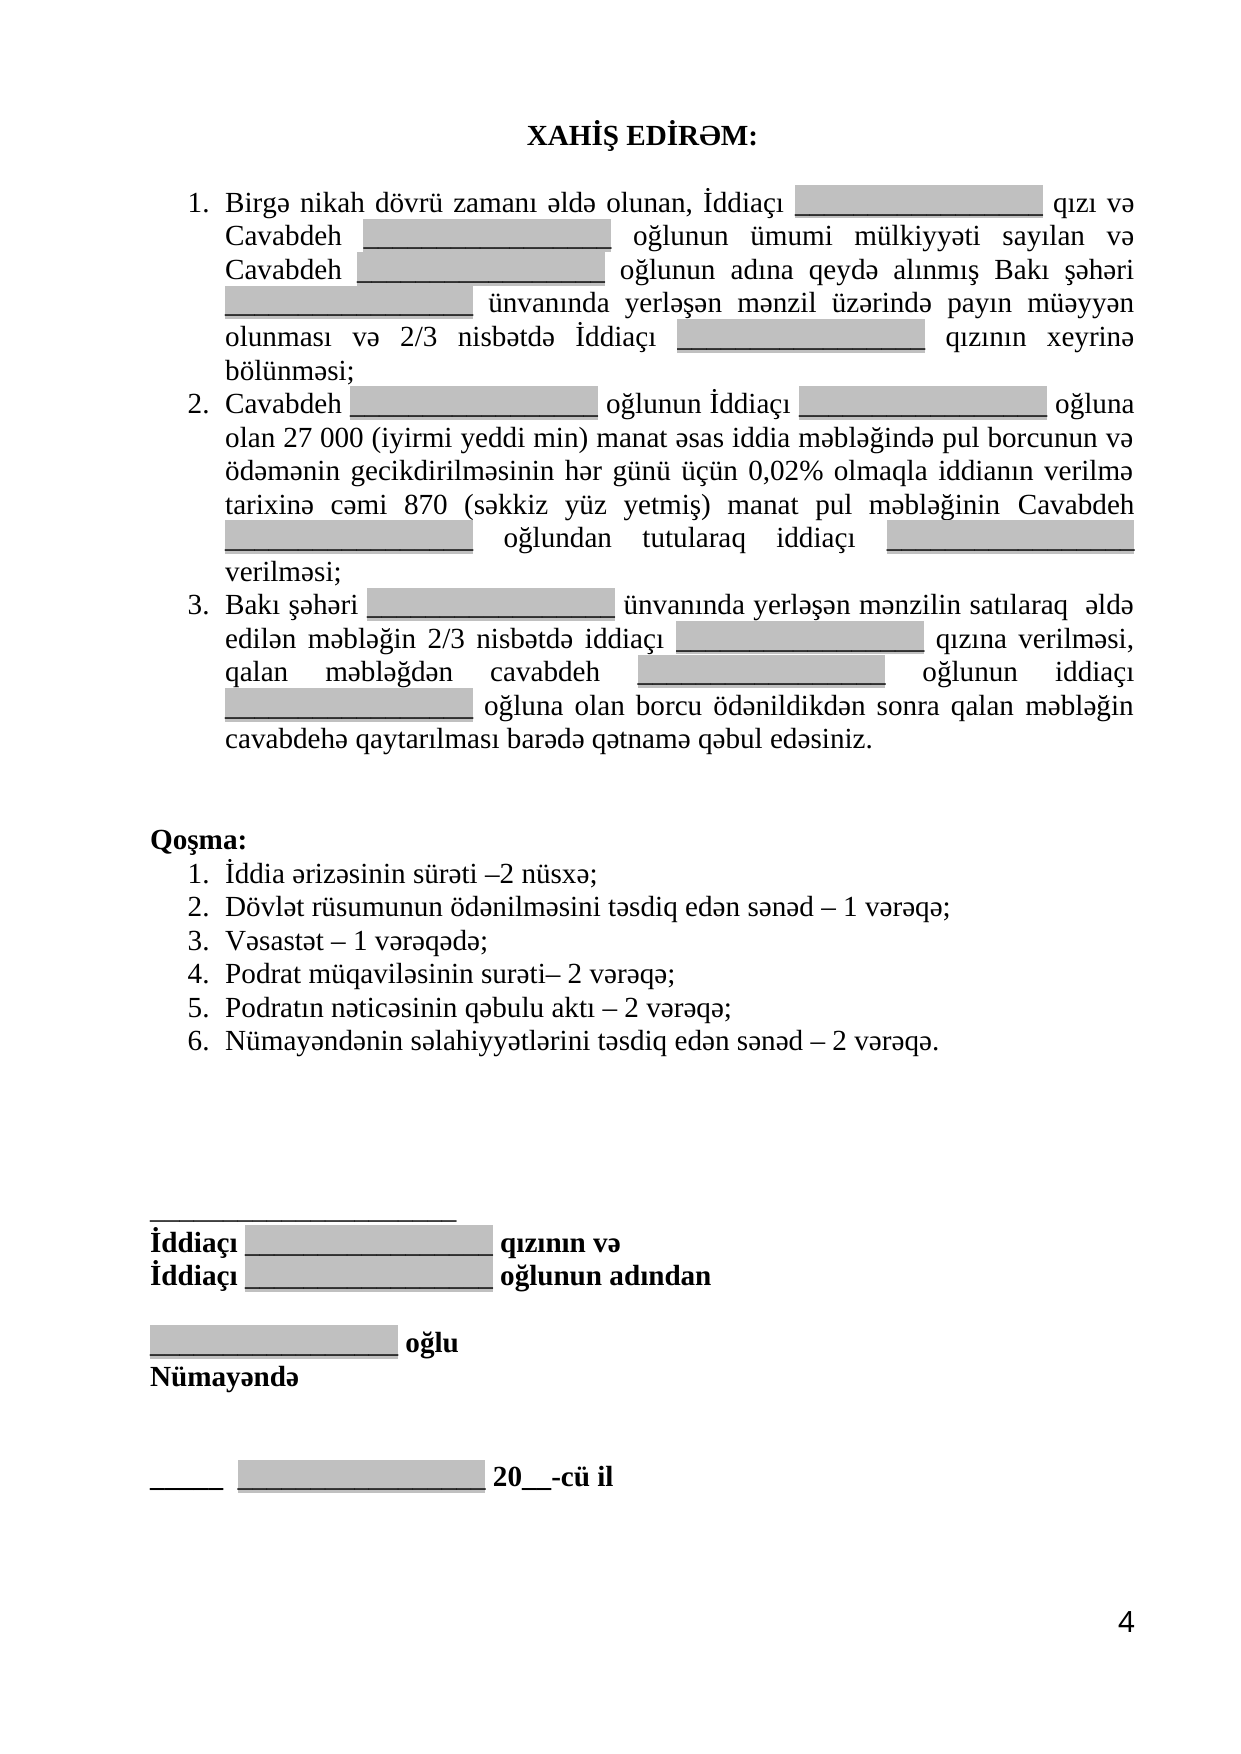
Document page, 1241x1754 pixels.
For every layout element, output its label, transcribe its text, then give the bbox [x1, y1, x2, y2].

list Nümayəndənin səlahiyyətlərini təsdiq edən sənəd – 2 vərəqə. [187, 1023, 1134, 1057]
text Nümayəndə [150, 1359, 1134, 1392]
text XAHİŞ EDİRƏM: [150, 118, 1134, 151]
list Podratın nəticəsinin qəbulu aktı – 2 vərəqə; [187, 990, 1134, 1023]
list Bakı şəhəri _________________ ünvanında yerləşən mənzilin satılaraq əldə edilən məbləğin 2/3 nisbətdə iddiaçı _________________ qızına verilməsi, qalan məbləğdən cavabdeh _________________ oğlunun iddiaçı _________________ oğluna olan borcu ödənildikdən sonra qalan məbləğin cavabdehə qaytarılması barədə qətnamə qəbul edəsiniz. [187, 587, 1134, 755]
list Birgə nikah dövrü zamanı əldə olunan, İddiaçı _________________ qızı və Cavabdeh _________________ oğlunun ümumi mülkiyyəti sayılan və Cavabdeh _________________ oğlunun adına qeydə alınmış Bakı şəhəri _________________ ünvanında yerləşən mənzil üzərində payın müəyyən olunması və 2/3 nisbətdə İddiaçı _________________ qızının xeyrinə bölünməsi; [187, 185, 1134, 386]
list Podrat müqaviləsinin surəti– 2 vərəqə; [187, 956, 1134, 990]
text _________________ oğlu [398, 1325, 1134, 1359]
text İddiaçı _________________ oğlunun adından [493, 1258, 1134, 1292]
text Qoşma: [150, 822, 1134, 856]
text _____ _________________ 20__-cü il [150, 1459, 1134, 1493]
text İddiaçı _________________ qızının və [150, 1225, 245, 1258]
text _____________________ [150, 1191, 1134, 1225]
list İddia ərizəsinin sürəti –2 nüsxə; [187, 856, 1134, 889]
text İddiaçı _________________ qızının və [493, 1225, 1134, 1258]
text İddiaçı _________________ oğlunun adından [150, 1258, 245, 1292]
list Cavabdeh _________________ oğlunun İddiaçı _________________ oğluna olan 27 000 (iyirmi yeddi min) manat əsas iddia məbləğində pul borcunun və ödəmənin gecikdirilməsinin hər günü üçün 0,02% olmaqla iddianın verilmə tarixinə cəmi 870 (səkkiz yüz yetmiş) manat pul məbləğinin Cavabdeh _________________ oğlundan tutularaq iddiaçı _________________ verilməsi; [187, 386, 1134, 587]
list Dövlət rüsumunun ödənilməsini təsdiq edən sənəd – 1 vərəqə; [187, 889, 1134, 923]
list Vəsastət – 1 vərəqədə; [187, 923, 1134, 956]
